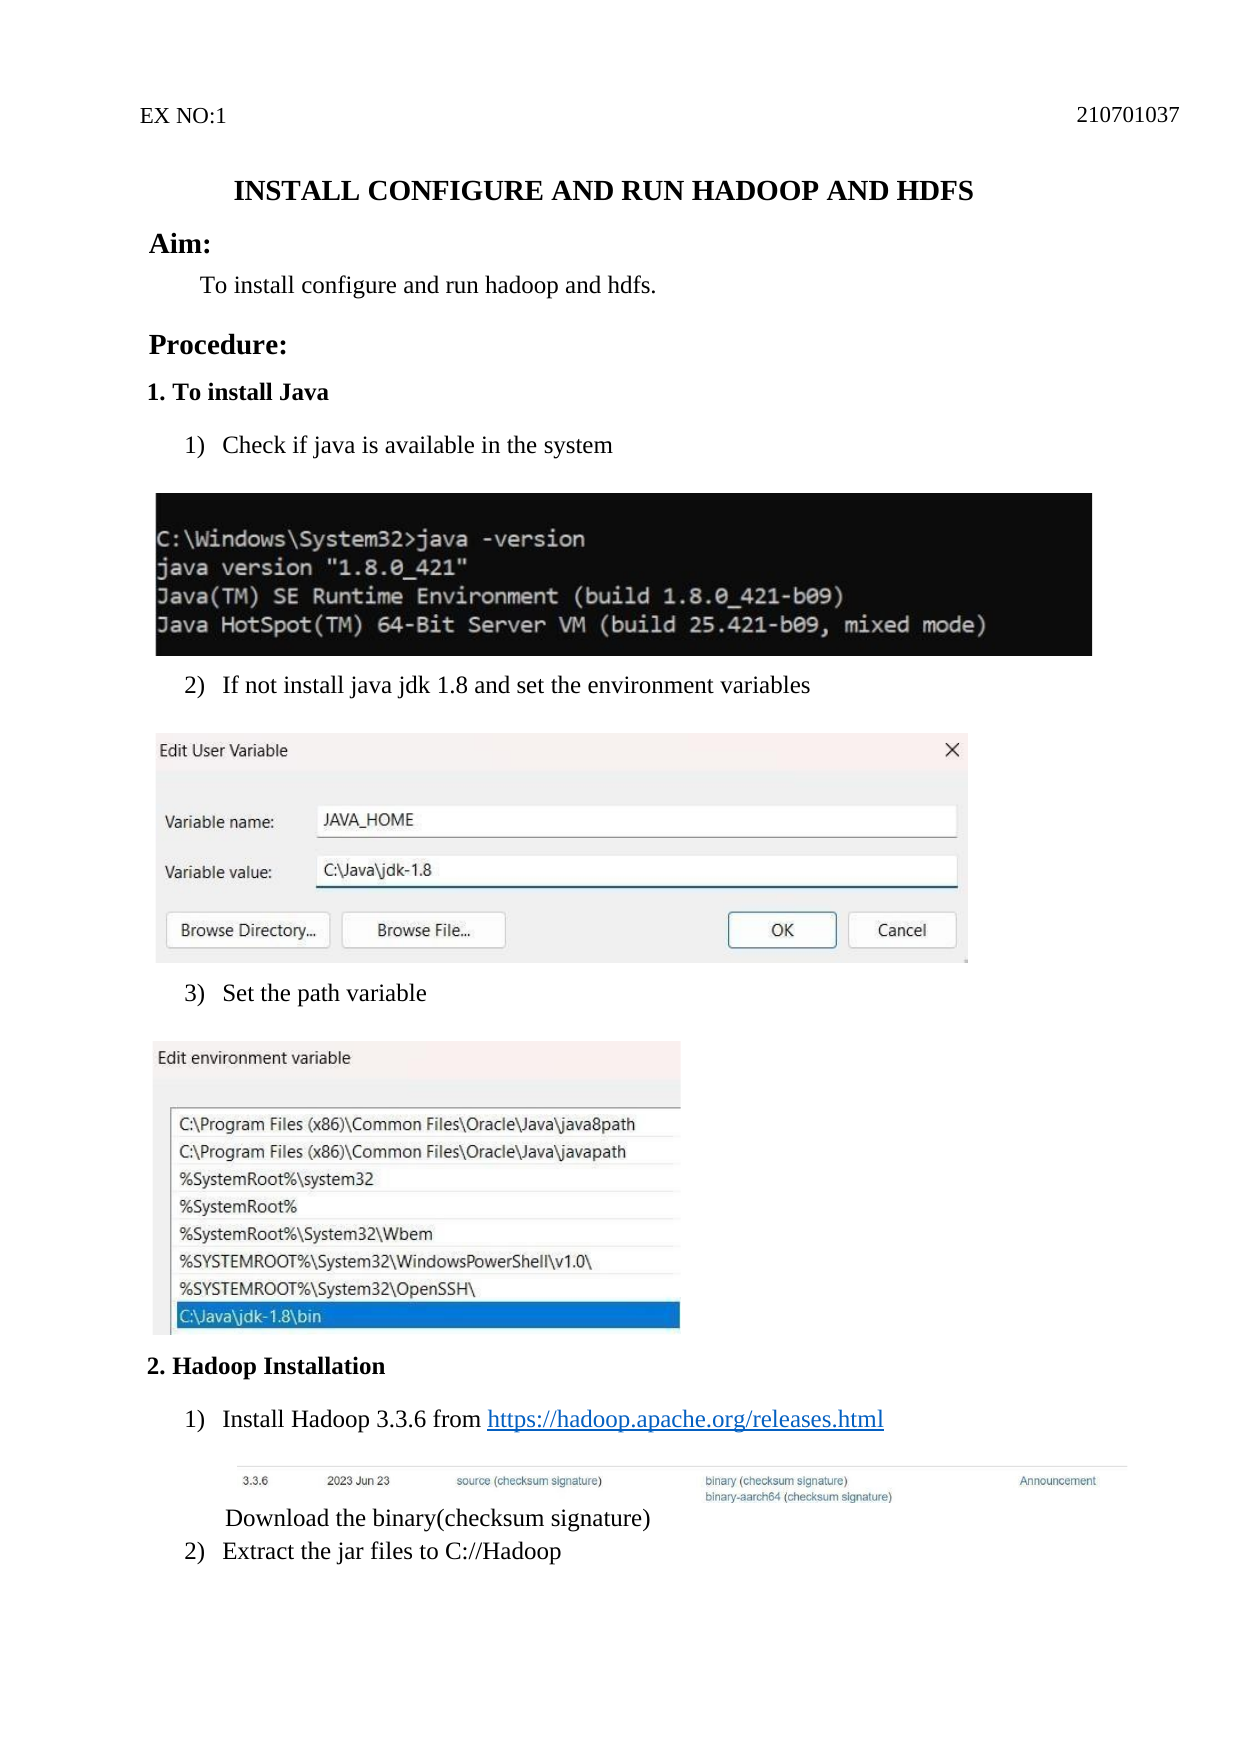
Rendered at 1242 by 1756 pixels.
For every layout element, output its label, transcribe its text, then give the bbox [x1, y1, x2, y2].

picture [155, 733, 968, 963]
picture [155, 493, 1093, 656]
list Install Hadoop 3.3.6 from https://hadoop.apache.org/releases.html [184, 1404, 1192, 1433]
subtitle Procedure: [148, 327, 1192, 361]
list Extract the jar files to C://Hadoop [184, 1536, 1192, 1565]
text To install configure and run hadoop and hdfs. [199, 270, 1192, 299]
subtitle To install Java [147, 377, 1192, 406]
picture [152, 1041, 681, 1335]
picture [237, 1465, 1128, 1503]
list Check if java is available in the system [184, 430, 1192, 459]
text Aim: [148, 226, 1192, 260]
subtitle INSTALL CONFIGURE AND RUN HADOOP AND HDFS [233, 173, 1192, 207]
